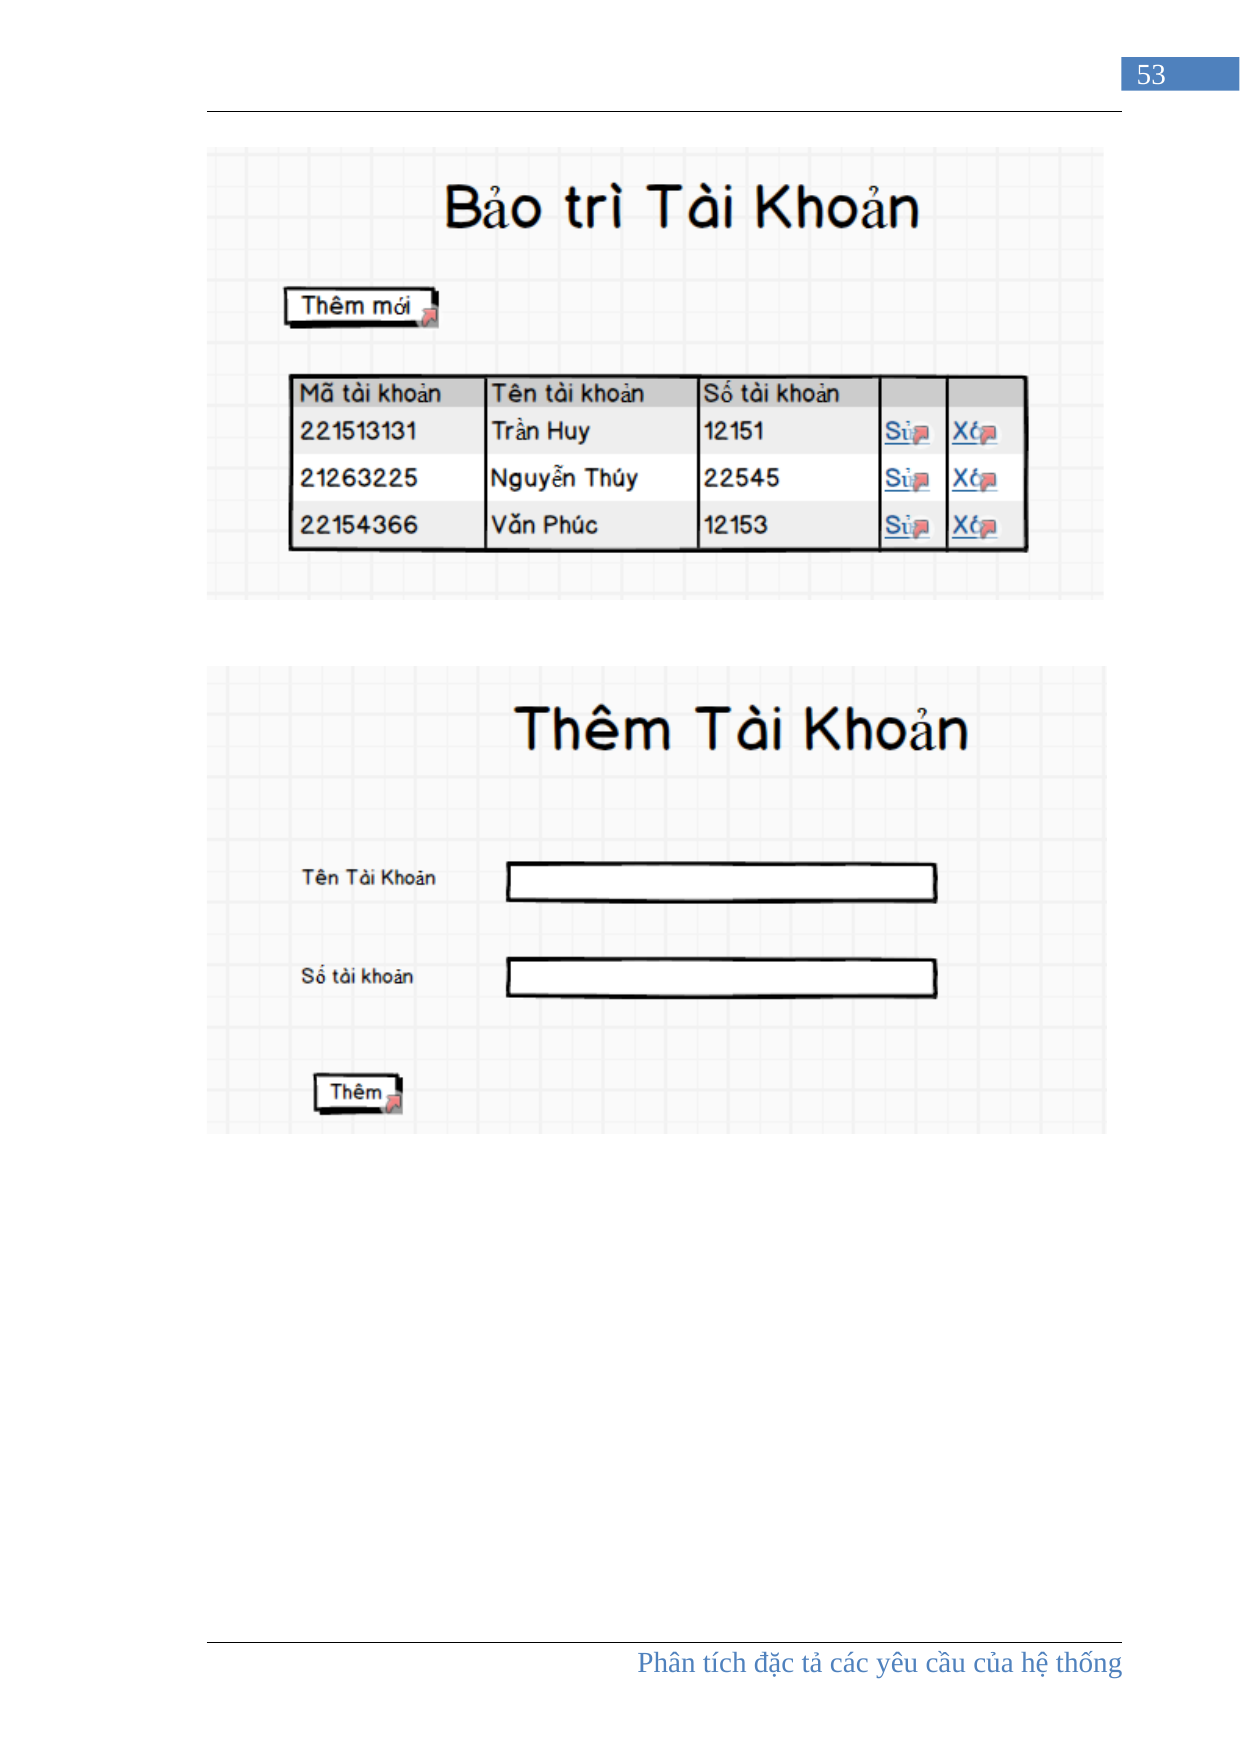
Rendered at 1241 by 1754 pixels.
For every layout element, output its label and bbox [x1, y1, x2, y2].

picture [206, 147, 1104, 600]
picture [206, 666, 1107, 1134]
